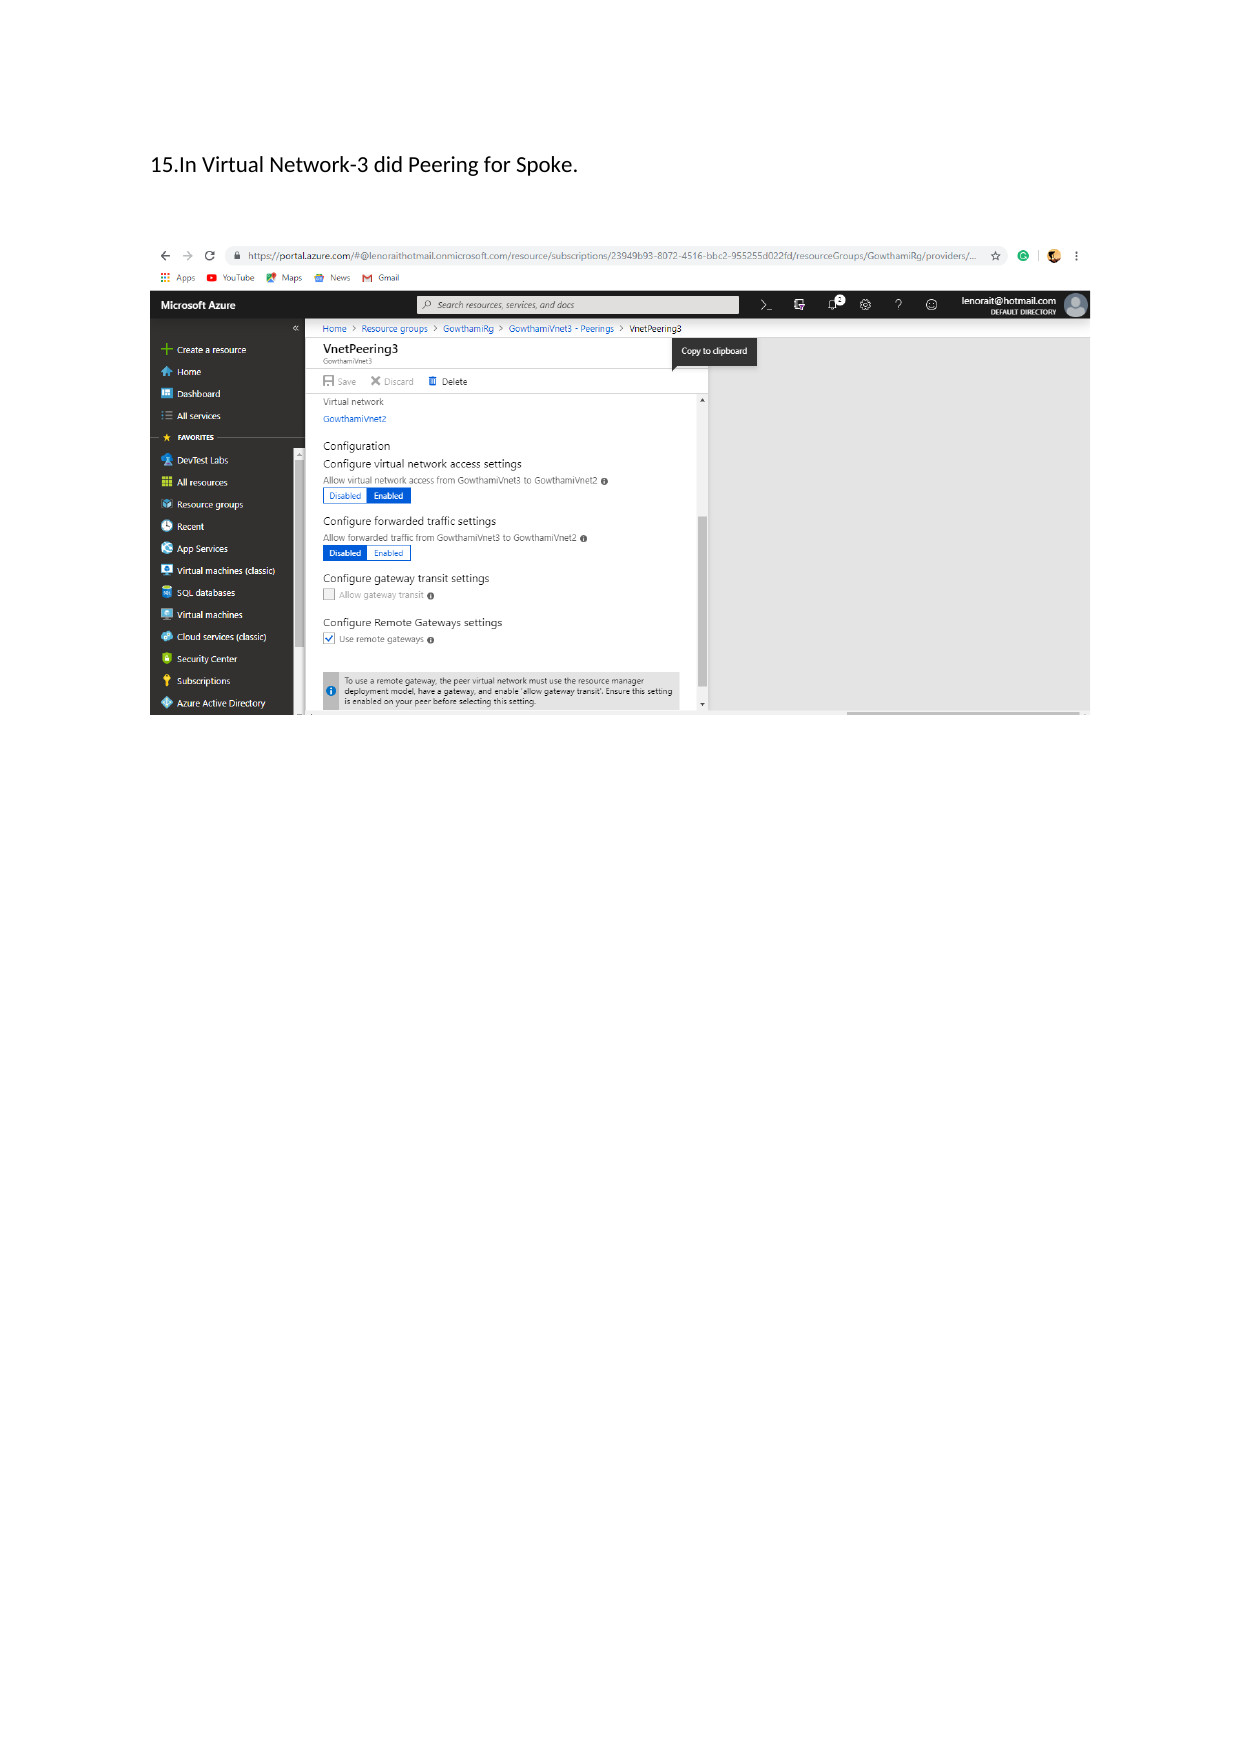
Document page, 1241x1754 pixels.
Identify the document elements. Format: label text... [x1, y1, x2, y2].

text 15.In Virtual Network-3 did Peering for Spoke. [150, 150, 1090, 178]
picture [150, 243, 1091, 715]
